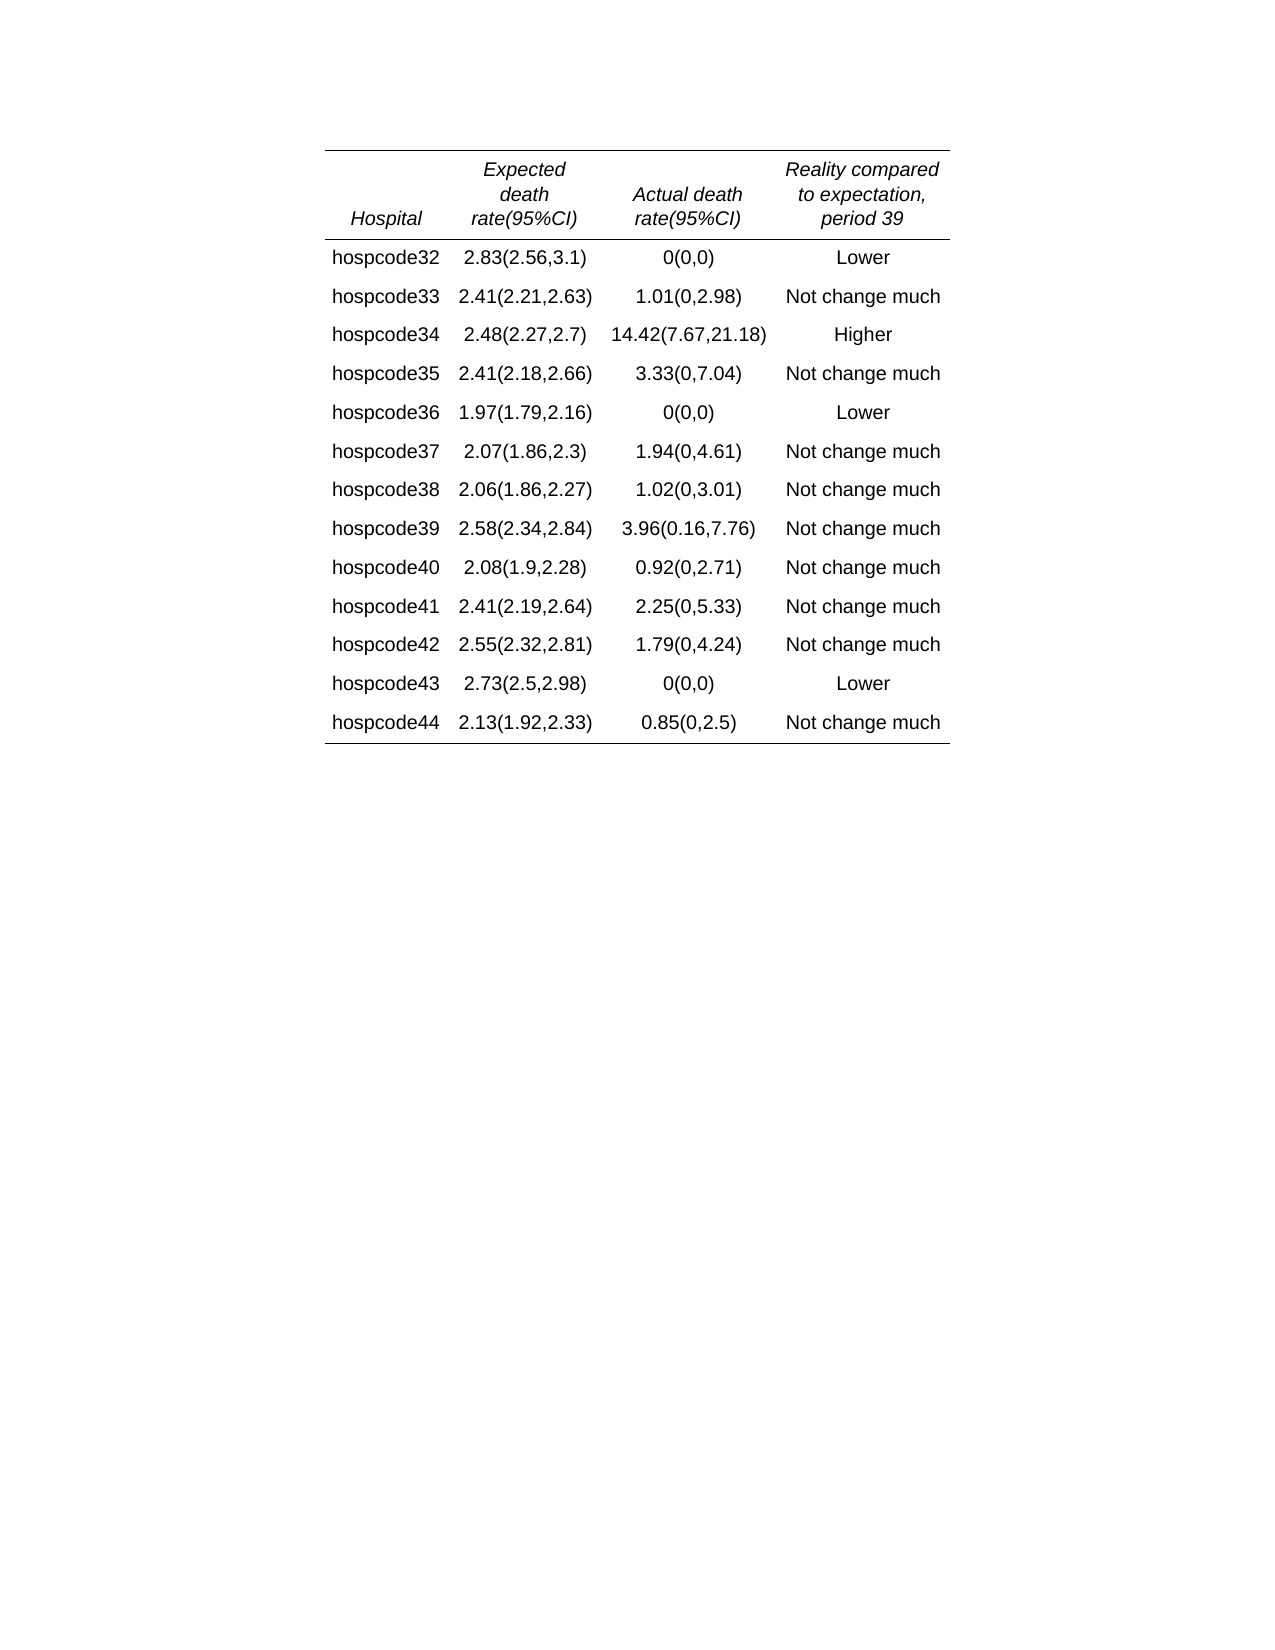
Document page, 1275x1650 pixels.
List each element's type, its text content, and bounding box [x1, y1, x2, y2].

table_cell Not change much [776, 278, 950, 316]
table_cell 3.96(0.16,7.76) [601, 510, 776, 549]
table_cell Not change much [776, 704, 950, 742]
table_cell 2.41(2.18,2.66) [449, 355, 601, 394]
table_cell 2.83(2.56,3.1) [449, 240, 601, 277]
table_cell 2.73(2.5,2.98) [449, 665, 601, 704]
table_cell 2.41(2.19,2.64) [449, 588, 601, 626]
table_cell Not change much [776, 355, 950, 394]
table_cell Not change much [776, 588, 950, 626]
table_cell hospcode42 [325, 626, 449, 665]
table_cell 2.58(2.34,2.84) [449, 510, 601, 549]
table_cell 2.48(2.27,2.7) [449, 316, 601, 355]
table_cell Not change much [776, 549, 950, 587]
table_cell Lower [776, 240, 950, 277]
table_cell Not change much [776, 626, 950, 665]
table_cell 1.01(0,2.98) [601, 278, 776, 316]
table_cell 1.94(0,4.61) [601, 433, 776, 471]
table_cell Higher [776, 316, 950, 355]
table_cell hospcode39 [325, 510, 449, 549]
table_cell hospcode37 [325, 433, 449, 471]
table_cell hospcode32 [325, 240, 449, 277]
table_cell hospcode33 [325, 278, 449, 316]
table_cell 1.02(0,3.01) [601, 471, 776, 510]
table_cell 2.13(1.92,2.33) [449, 704, 601, 742]
table_header Hospital [325, 151, 449, 239]
table_cell 2.25(0,5.33) [601, 588, 776, 626]
table_header Expected death rate(95%CI) [449, 151, 601, 239]
table_cell 0(0,0) [601, 240, 776, 277]
table_cell 2.06(1.86,2.27) [449, 471, 601, 510]
table_cell 1.79(0,4.24) [601, 626, 776, 665]
table_cell 2.41(2.21,2.63) [449, 278, 601, 316]
table_cell Lower [776, 665, 950, 704]
table_cell hospcode40 [325, 549, 449, 587]
table_cell Not change much [776, 471, 950, 510]
table_cell hospcode35 [325, 355, 449, 394]
table_cell 2.08(1.9,2.28) [449, 549, 601, 587]
table_cell hospcode34 [325, 316, 449, 355]
table_cell 3.33(0,7.04) [601, 355, 776, 394]
table_cell 0(0,0) [601, 394, 776, 432]
table_cell Not change much [776, 433, 950, 471]
table_cell 2.07(1.86,2.3) [449, 433, 601, 471]
table_cell hospcode43 [325, 665, 449, 704]
table_header Actual death rate(95%CI) [601, 151, 776, 239]
table_cell hospcode41 [325, 588, 449, 626]
table_cell 14.42(7.67,21.18) [601, 316, 776, 355]
table_cell hospcode44 [325, 704, 449, 742]
table_cell 0.85(0,2.5) [601, 704, 776, 742]
table_cell Lower [776, 394, 950, 432]
table_cell 0(0,0) [601, 665, 776, 704]
table_cell hospcode36 [325, 394, 449, 432]
table_cell hospcode38 [325, 471, 449, 510]
table_cell 0.92(0,2.71) [601, 549, 776, 587]
table_cell 1.97(1.79,2.16) [449, 394, 601, 432]
table_header Reality compared to expectation, period 39 [776, 151, 950, 239]
table_cell 2.55(2.32,2.81) [449, 626, 601, 665]
table_cell Not change much [776, 510, 950, 549]
